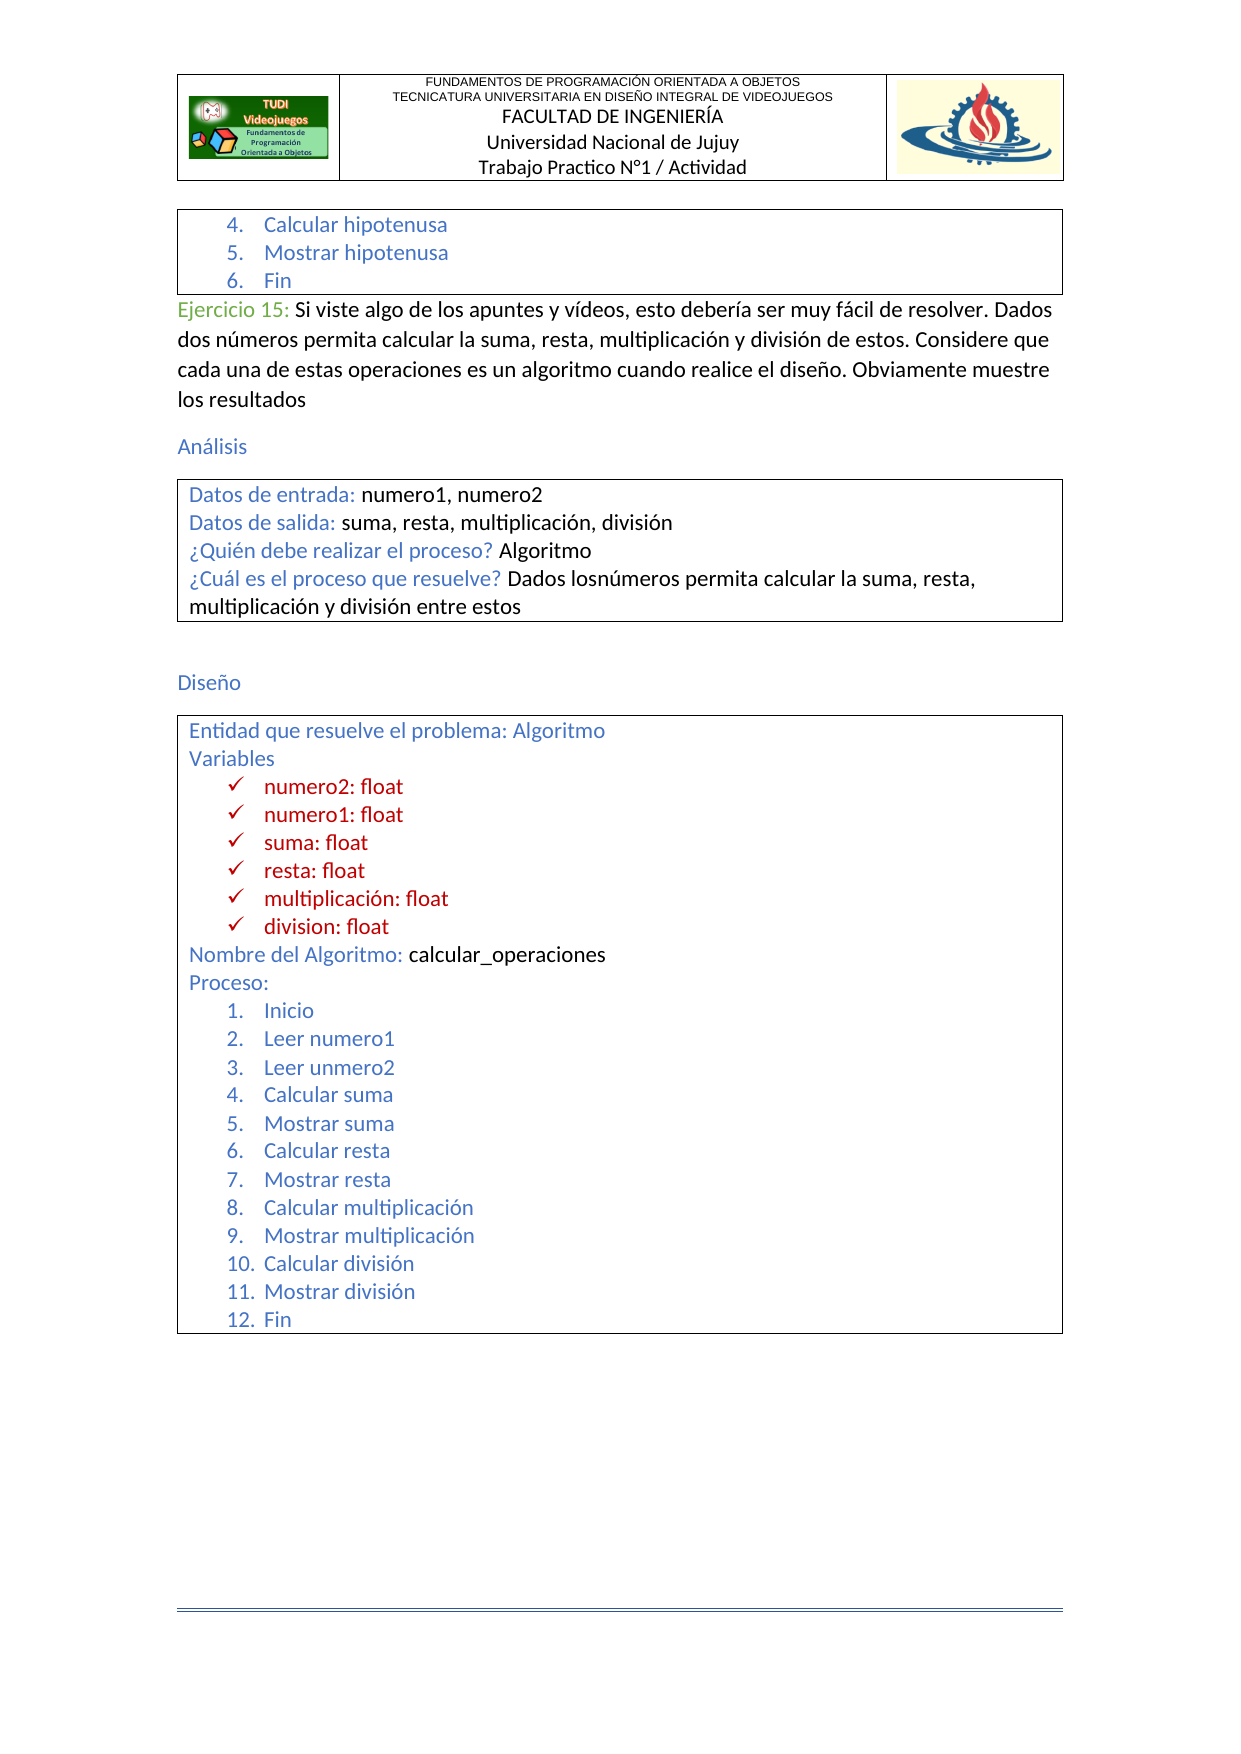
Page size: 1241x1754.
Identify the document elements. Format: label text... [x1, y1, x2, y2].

text Ejercicio 15: Si viste algo de los apuntes y vídeos, esto debería ser muy fácil de resolver. Dados dos números permita calcular la suma, resta, multiplicación y división de estos. Considere que cada una de estas operaciones es un algoritmo cuando realice el diseño. Obviamente muestre los resultados [177, 295, 1063, 414]
text Diseño [177, 668, 1063, 696]
picture [897, 80, 1060, 174]
text Análisis [177, 432, 1063, 461]
picture [188, 96, 329, 159]
table_header Datos de entrada: numero1, numero2 Datos de salida: suma, resta, multiplicación, división ¿Quién debe realizar el proceso? Algoritmo ¿Cuál es el proceso que resuelve? Dados losnúmeros permita calcular la suma, resta, multiplicación y división entre estos [178, 480, 1062, 621]
